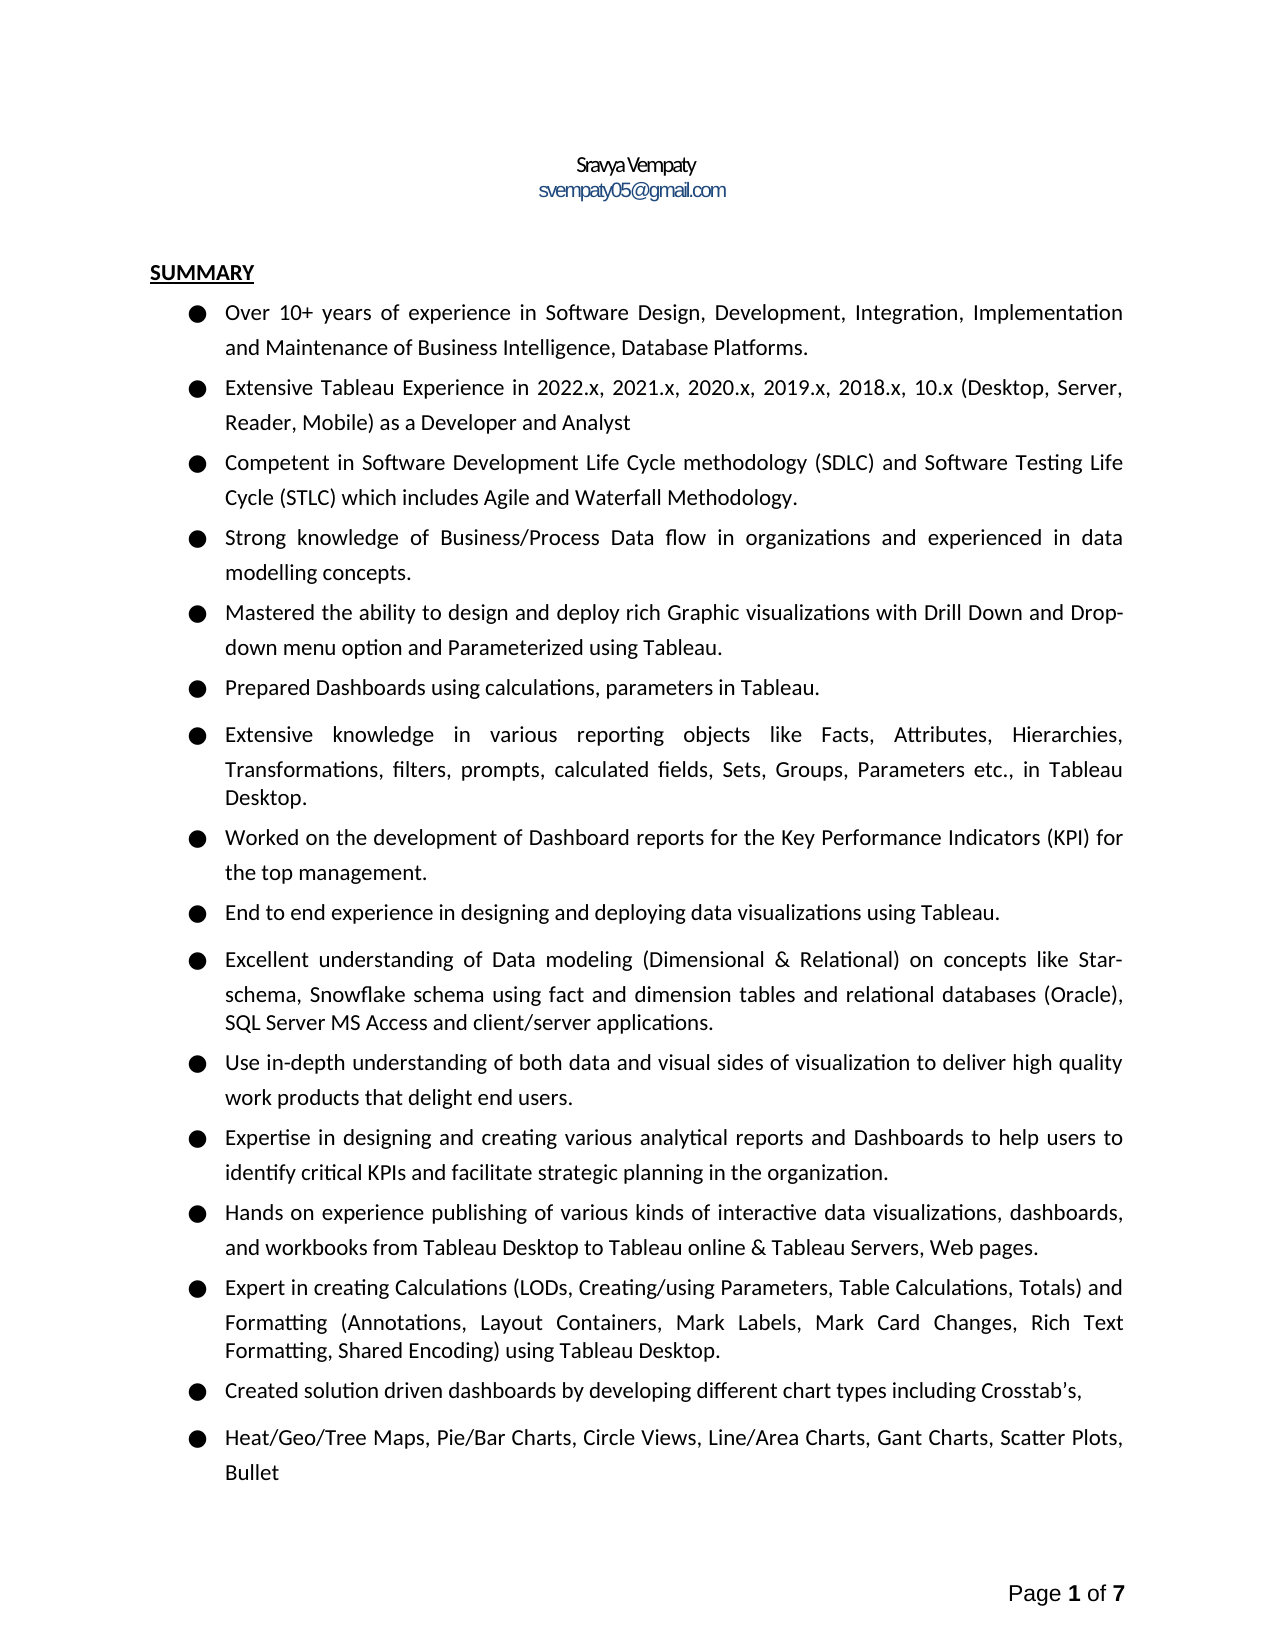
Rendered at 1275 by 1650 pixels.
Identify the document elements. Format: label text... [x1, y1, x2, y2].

list Extensive knowledge in various reporting objects like Facts, Attributes, Hierarchies, Transformations, filters, prompts, calculated fields, Sets, Groups, Parameters etc., in Tableau Desktop. [187, 708, 1125, 811]
list Expert in creating Calculations (LODs, Creating/using Parameters, Table Calculations, Totals) and Formatting (Annotations, Layout Containers, Mark Labels, Mark Card Changes, Rich Text Formatting, Shared Encoding) using Tableau Desktop. [187, 1261, 1125, 1364]
list Over 10+ years of experience in Software Design, Development, Integration, Implementation and Maintenance of Business Intelligence, Database Platforms. [187, 286, 1125, 361]
list Prepared Dashboards using calculations, parameters in Tableau. [225, 661, 1125, 708]
list Created solution driven dashboards by developing different chart types including Crosstab’s, [225, 1364, 1125, 1411]
list Strong knowledge of Business/Process Data flow in organizations and experienced in data modelling concepts. [187, 511, 1125, 586]
list Worked on the development of Dashboard reports for the Key Performance Indicators (KPI) for the top management. [187, 811, 1125, 886]
list Expertise in designing and creating various analytical reports and Dashboards to help users to identify critical KPIs and facilitate strategic planning in the organization. [187, 1111, 1125, 1186]
list Heat/Geo/Tree Maps, Pie/Bar Charts, Circle Views, Line/Area Charts, Gant Charts, Scatter Plots, Bullet [187, 1411, 1125, 1486]
list Competent in Software Development Life Cycle methodology (SDLC) and Software Testing Life Cycle (STLC) which includes Agile and Waterfall Methodology. [187, 436, 1125, 511]
text Sravya Vempaty [150, 150, 1125, 178]
list End to end experience in designing and deploying data visualizations using Tableau. [225, 886, 1125, 933]
list Mastered the ability to design and deploy rich Graphic visualizations with Drill Down and Drop-down menu option and Parameterized using Tableau. [187, 586, 1125, 661]
text SUMMARY [150, 258, 1125, 286]
list Extensive Tableau Experience in 2022.x, 2021.x, 2020.x, 2019.x, 2018.x, 10.x (Desktop, Server, Reader, Mobile) as a Developer and Analyst [187, 361, 1125, 436]
list Hands on experience publishing of various kinds of interactive data visualizations, dashboards, and workbooks from Tableau Desktop to Tableau online & Tableau Servers, Web pages. [187, 1186, 1125, 1261]
list Excellent understanding of Data modeling (Dimensional & Relational) on concepts like Star-schema, Snowflake schema using fact and dimension tables and relational databases (Oracle), SQL Server MS Access and client/server applications. [187, 933, 1125, 1036]
text svempaty05@gmail.com [150, 178, 1125, 202]
list Use in-depth understanding of both data and visual sides of visualization to deliver high quality work products that delight end users. [187, 1036, 1125, 1111]
